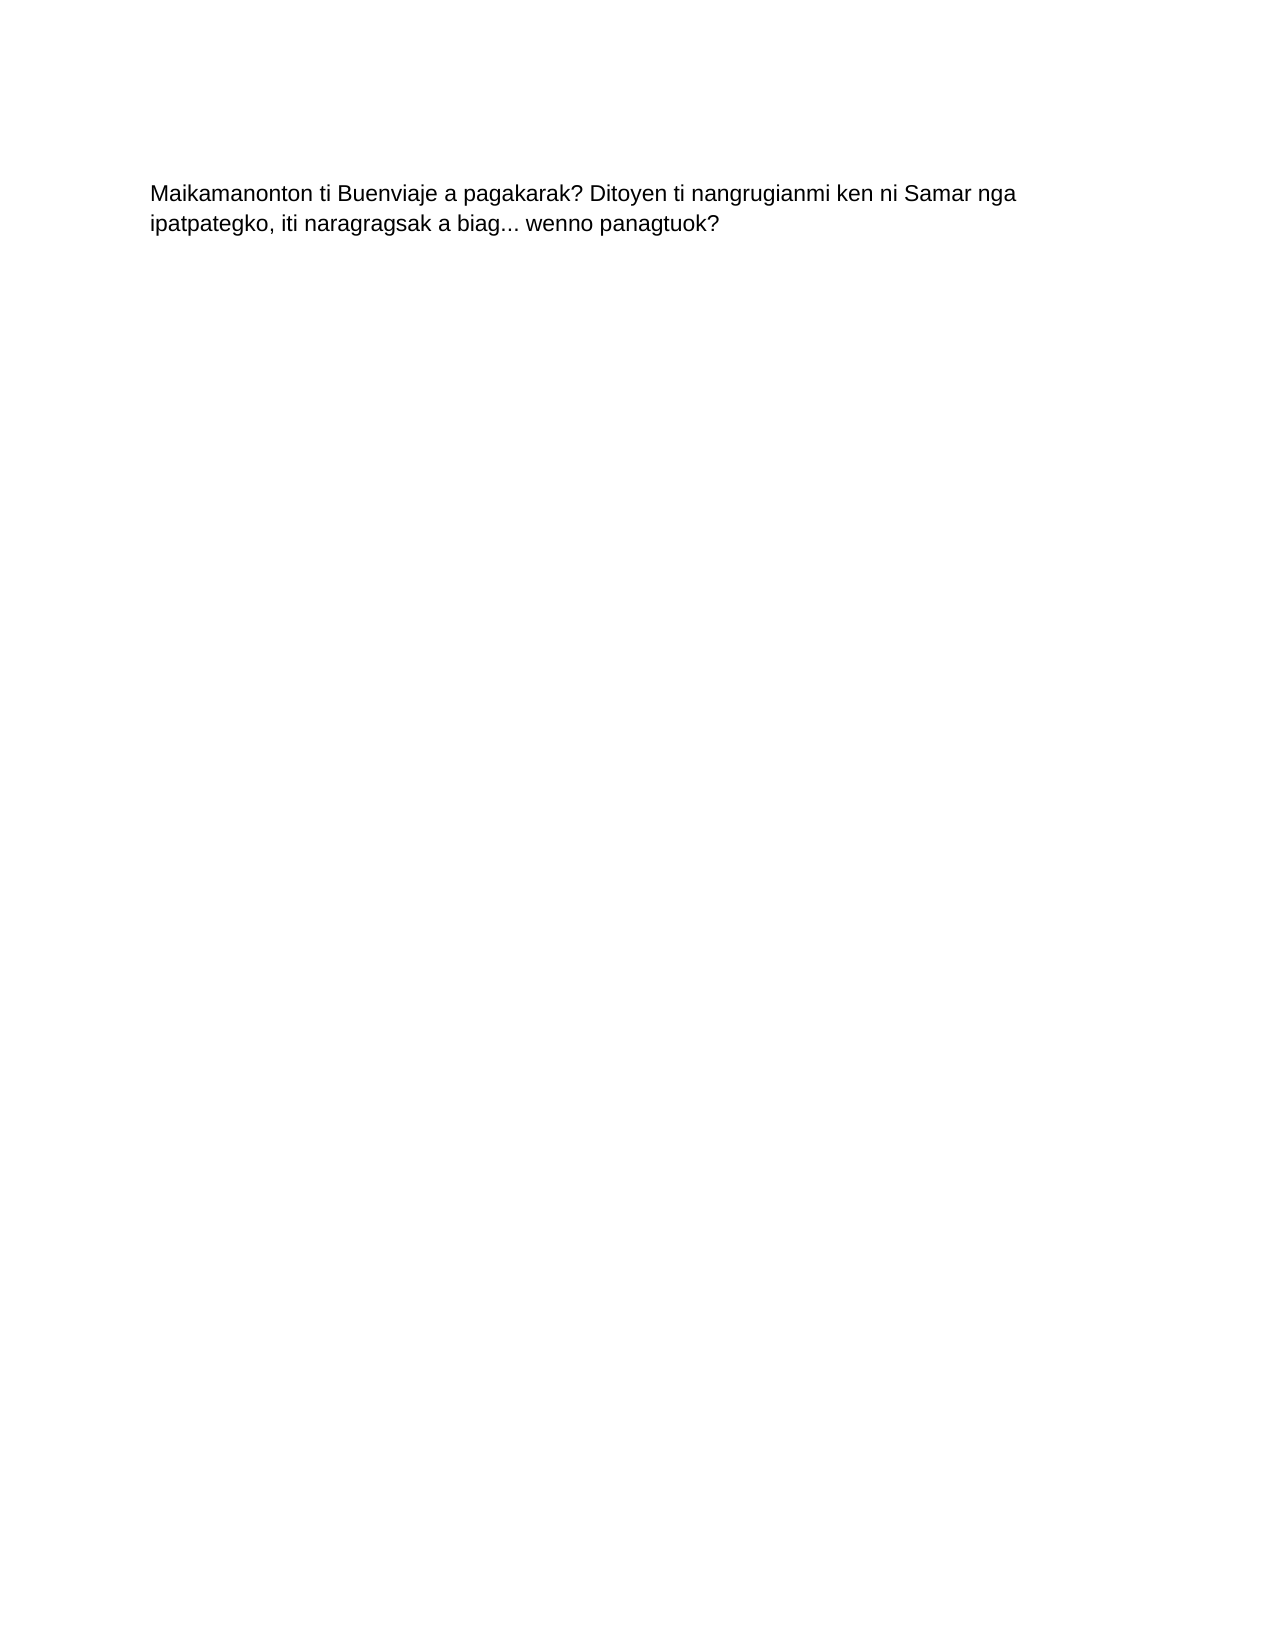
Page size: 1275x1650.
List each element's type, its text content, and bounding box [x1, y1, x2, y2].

text Maikamanonton ti Buenviaje a pagakarak? Ditoyen ti nangrugianmi ken ni Samar nga ipatpategko, iti naragragsak a biag... wenno panagtuok? [150, 180, 1125, 237]
